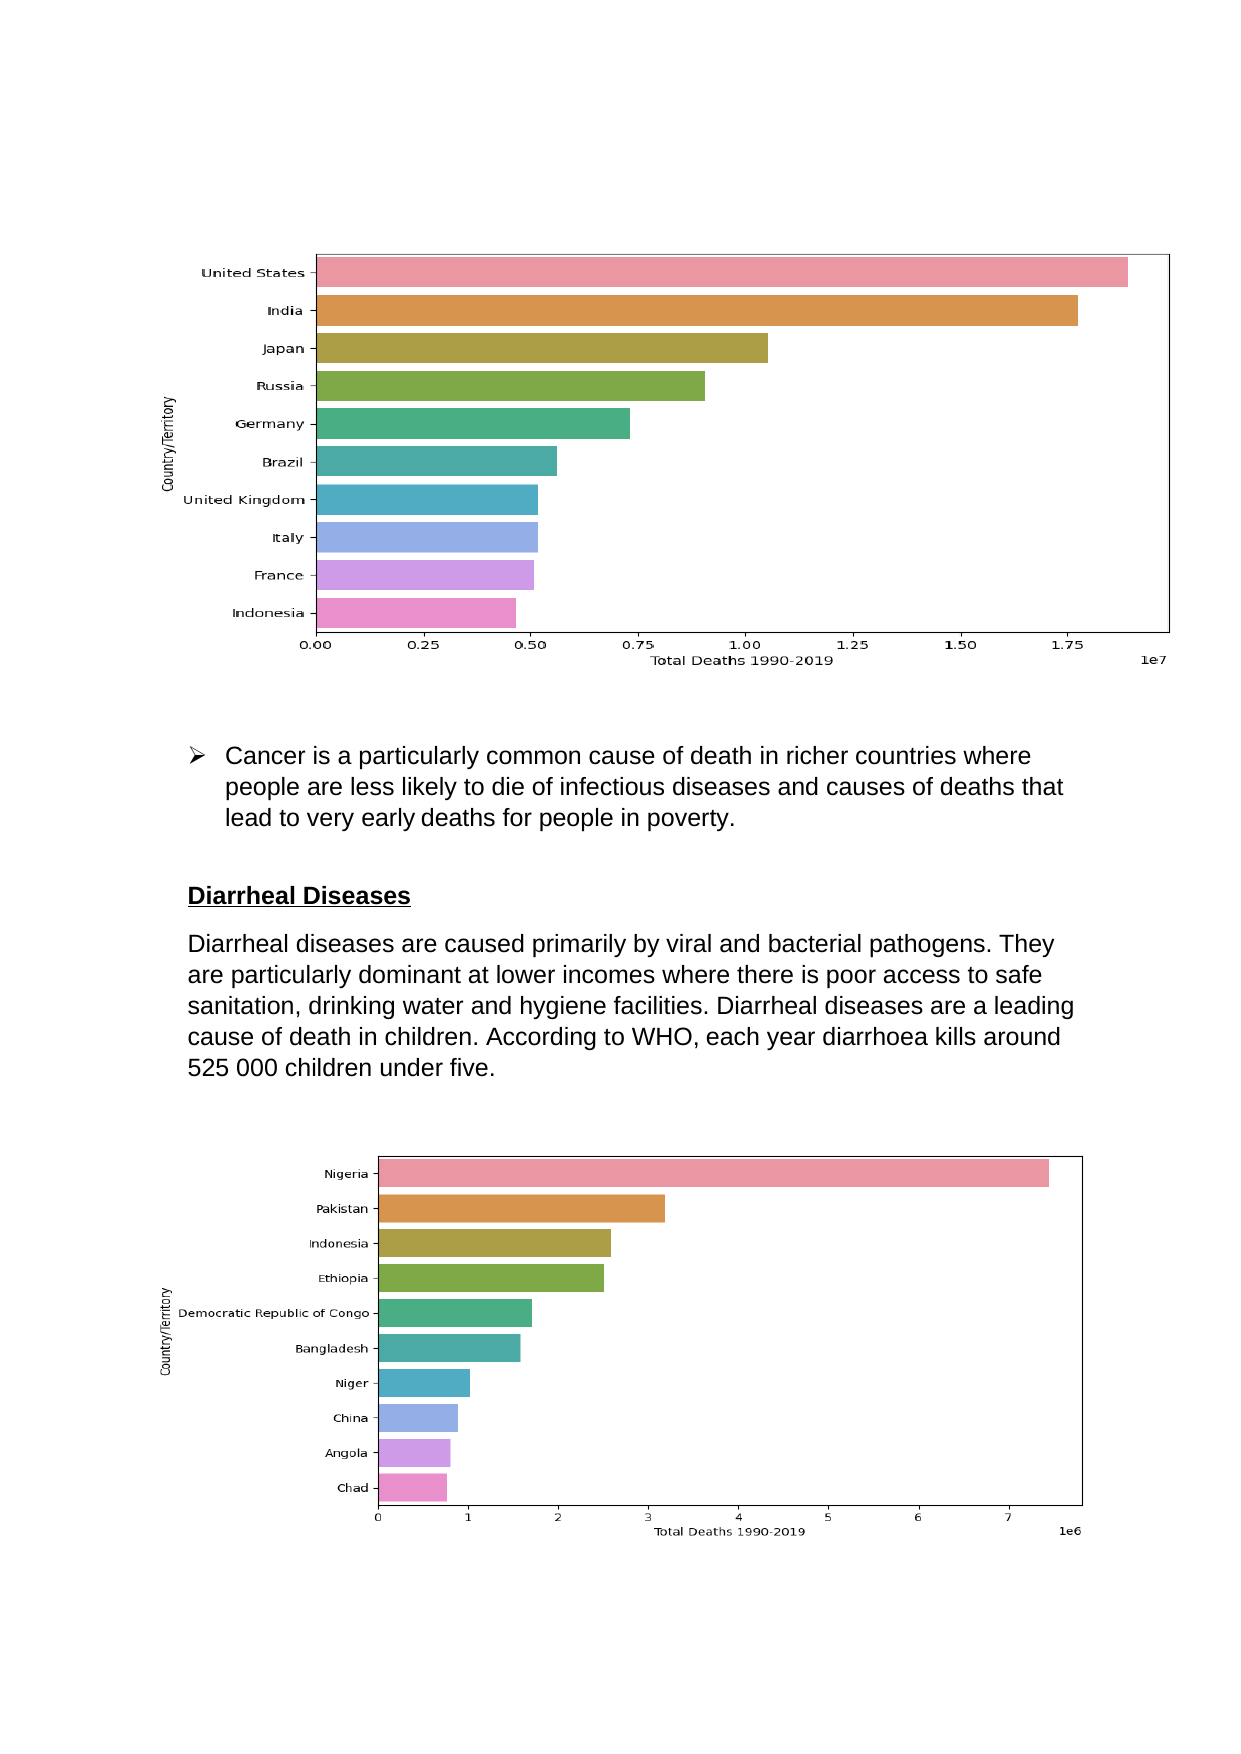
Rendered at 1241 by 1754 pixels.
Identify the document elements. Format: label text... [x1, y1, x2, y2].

list Cancer is a particularly common cause of death in richer countries where people are less likely to die of infectious diseases and causes of deaths that lead to very early deaths for people in poverty. [187, 741, 1090, 862]
text Diarrheal diseases are caused primarily by viral and bacterial pathogens. They are particularly dominant at lower incomes where there is poor access to safe sanitation, drinking water and hygiene facilities. Diarrheal diseases are a leading cause of death in children. According to WHO, each year diarrhoea kills around 525 000 children under five. [187, 929, 1090, 1082]
text Diarrheal Diseases [187, 881, 1090, 910]
picture [150, 1148, 1091, 1545]
picture [150, 245, 1179, 675]
